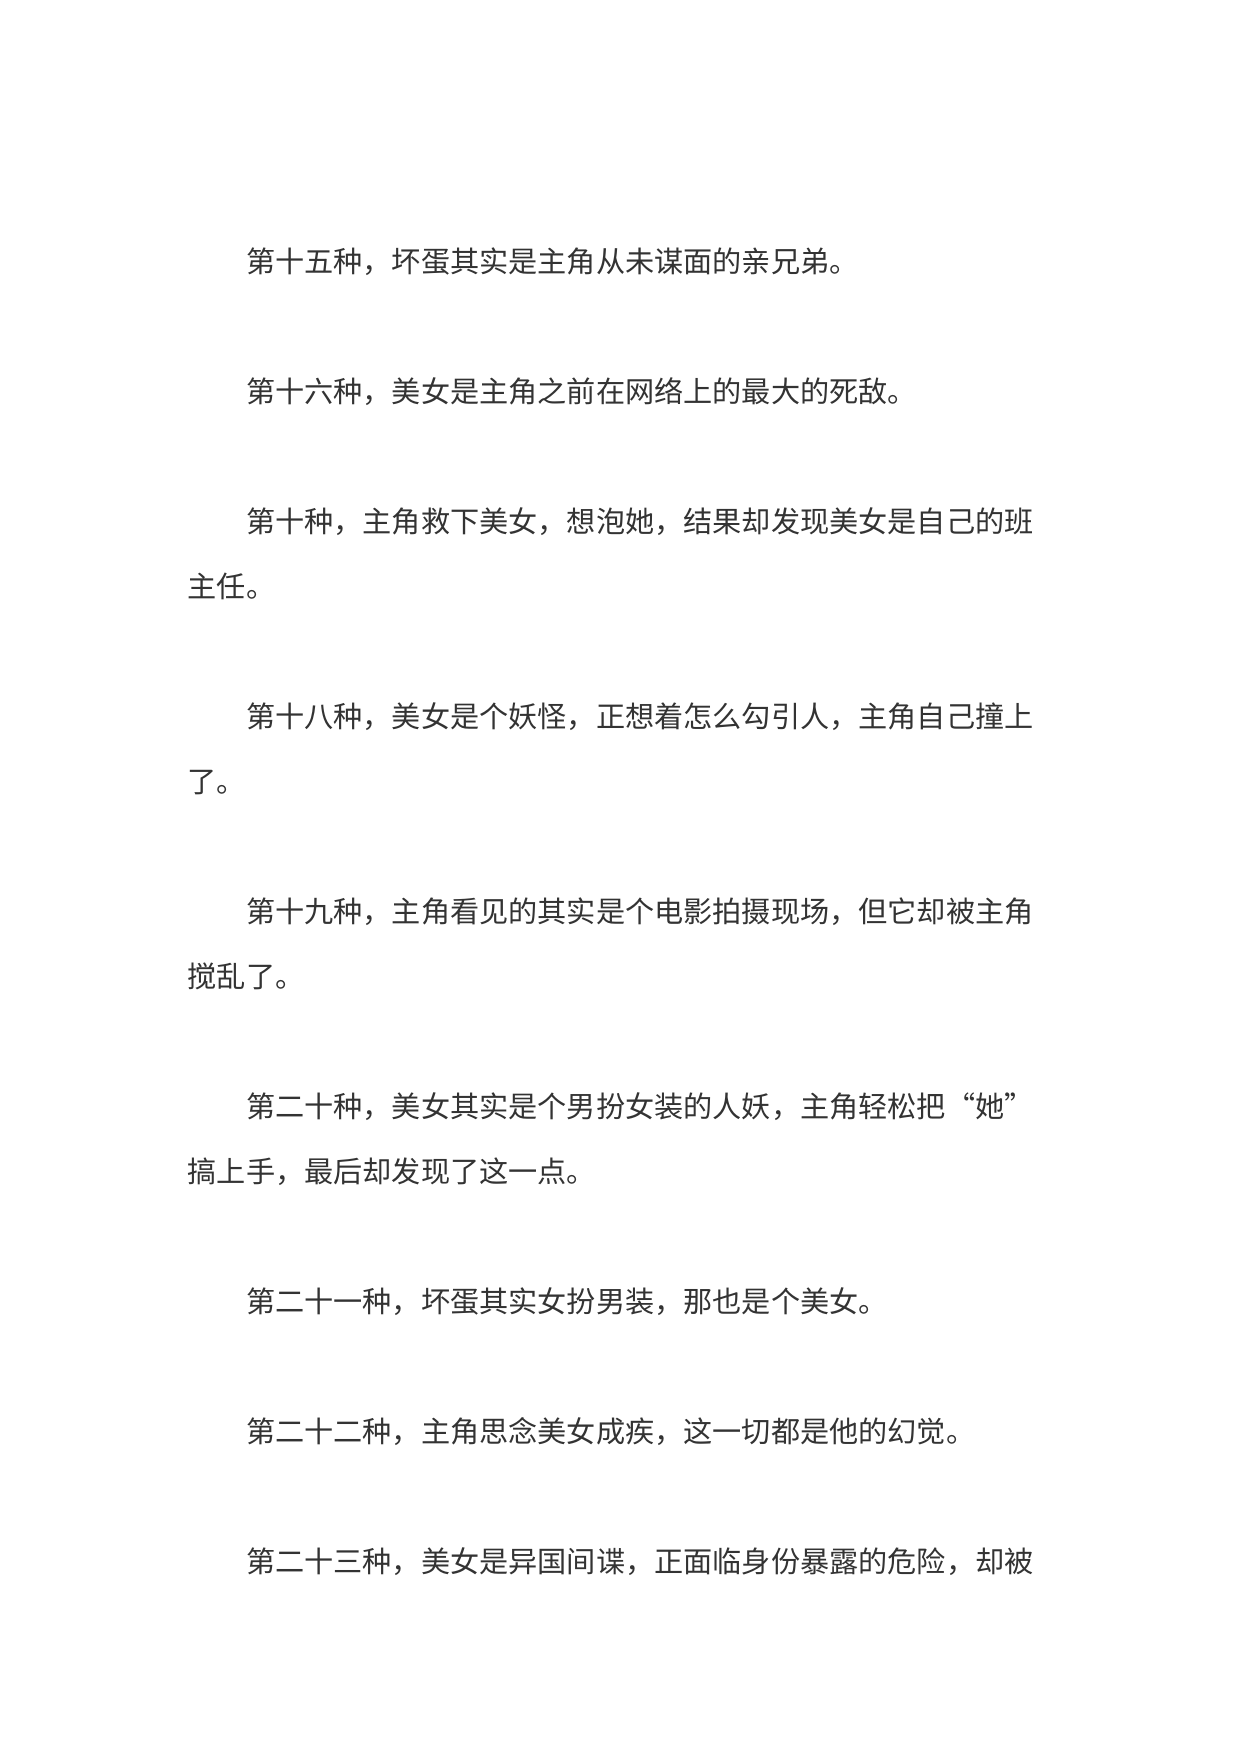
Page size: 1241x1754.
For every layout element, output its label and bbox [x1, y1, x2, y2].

text [187, 162, 1053, 1592]
